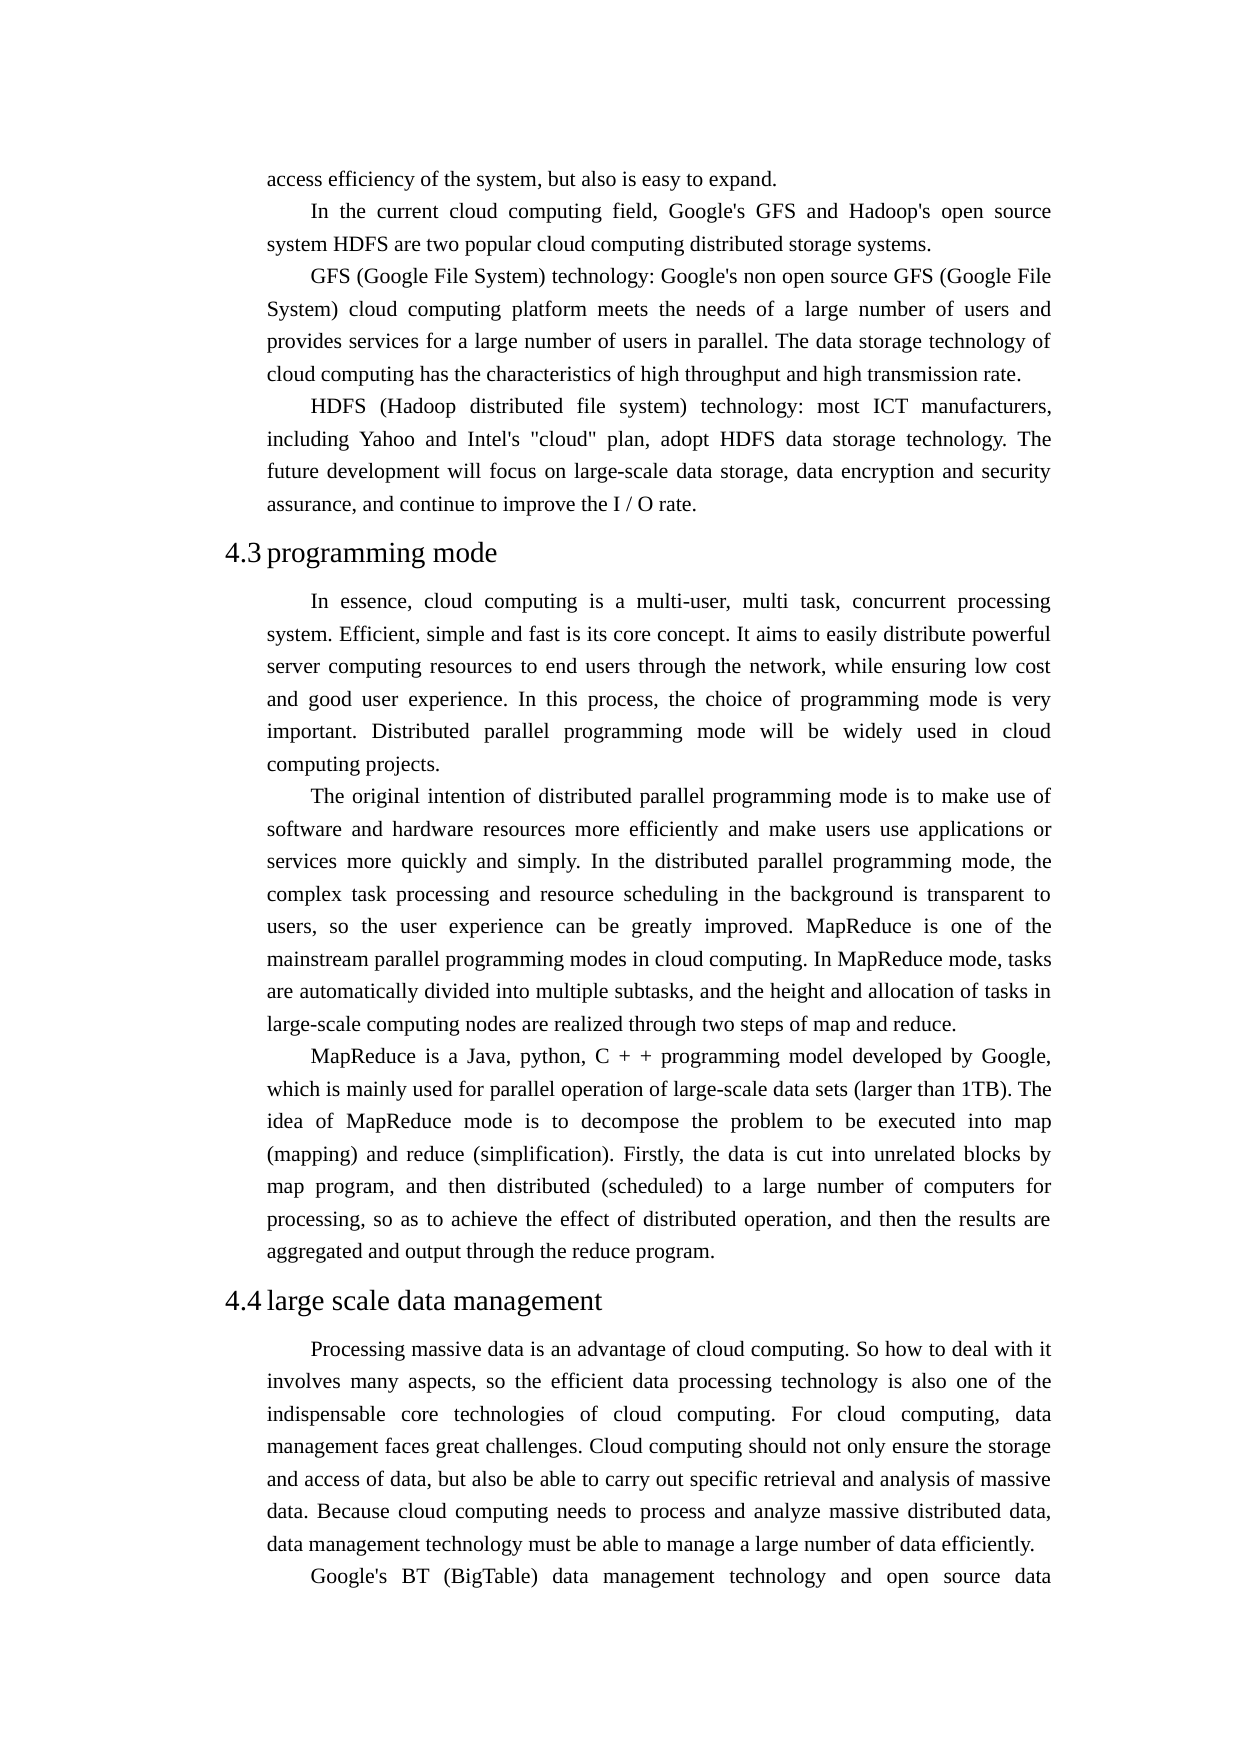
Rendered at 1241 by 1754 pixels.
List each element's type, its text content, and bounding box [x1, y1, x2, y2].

list MapReduce is a Java, python, C + + programming model developed by Google, which is mainly used for parallel operation of large-scale data sets (larger than 1TB). The idea of MapReduce mode is to decompose the problem to be executed into map (mapping) and reduce (simplification). Firstly, the data is cut into unrelated blocks by map program, and then distributed (scheduled) to a large number of computers for processing, so as to achieve the effect of distributed operation, and then the results are aggregated and output through the reduce program. [267, 1039, 1053, 1267]
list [267, 162, 1053, 194]
list GFS (Google File System) technology: Google's non open source GFS (Google File System) cloud computing platform meets the needs of a large number of users and provides services for a large number of users in parallel. The data storage technology of cloud computing has the characteristics of high throughput and high transmission rate. [267, 259, 1053, 389]
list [267, 1559, 1053, 1592]
list In essence, cloud computing is a multi-user, multi task, concurrent processing system. Efficient, simple and fast is its core concept. It aims to easily distribute powerful server computing resources to end users through the network, while ensuring low cost and good user experience. In this process, the choice of programming mode is very important. Distributed parallel programming mode will be widely used in cloud computing projects. [267, 584, 1053, 779]
list large scale data management [225, 1267, 1053, 1332]
list Processing massive data is an advantage of cloud computing. So how to deal with it involves many aspects, so the efficient data processing technology is also one of the indispensable core technologies of cloud computing. For cloud computing, data management faces great challenges. Cloud computing should not only ensure the storage and access of data, but also be able to carry out specific retrieval and analysis of massive data. Because cloud computing needs to process and analyze massive distributed data, data management technology must be able to manage a large number of data efficiently. [267, 1332, 1053, 1559]
list HDFS (Hadoop distributed file system) technology: most ICT manufacturers, including Yahoo and Intel's "cloud" plan, adopt HDFS data storage technology. The future development will focus on large-scale data storage, data encryption and security assurance, and continue to improve the I / O rate. [267, 389, 1053, 519]
list programming mode [225, 519, 1053, 584]
list In the current cloud computing field, Google's GFS and Hadoop's open source system HDFS are two popular cloud computing distributed storage systems. [267, 194, 1053, 259]
list The original intention of distributed parallel programming mode is to make use of software and hardware resources more efficiently and make users use applications or services more quickly and simply. In the distributed parallel programming mode, the complex task processing and resource scheduling in the background is transparent to users, so the user experience can be greatly improved. MapReduce is one of the mainstream parallel programming modes in cloud computing. In MapReduce mode, tasks are automatically divided into multiple subtasks, and the height and allocation of tasks in large-scale computing nodes are realized through two steps of map and reduce. [267, 779, 1053, 1039]
